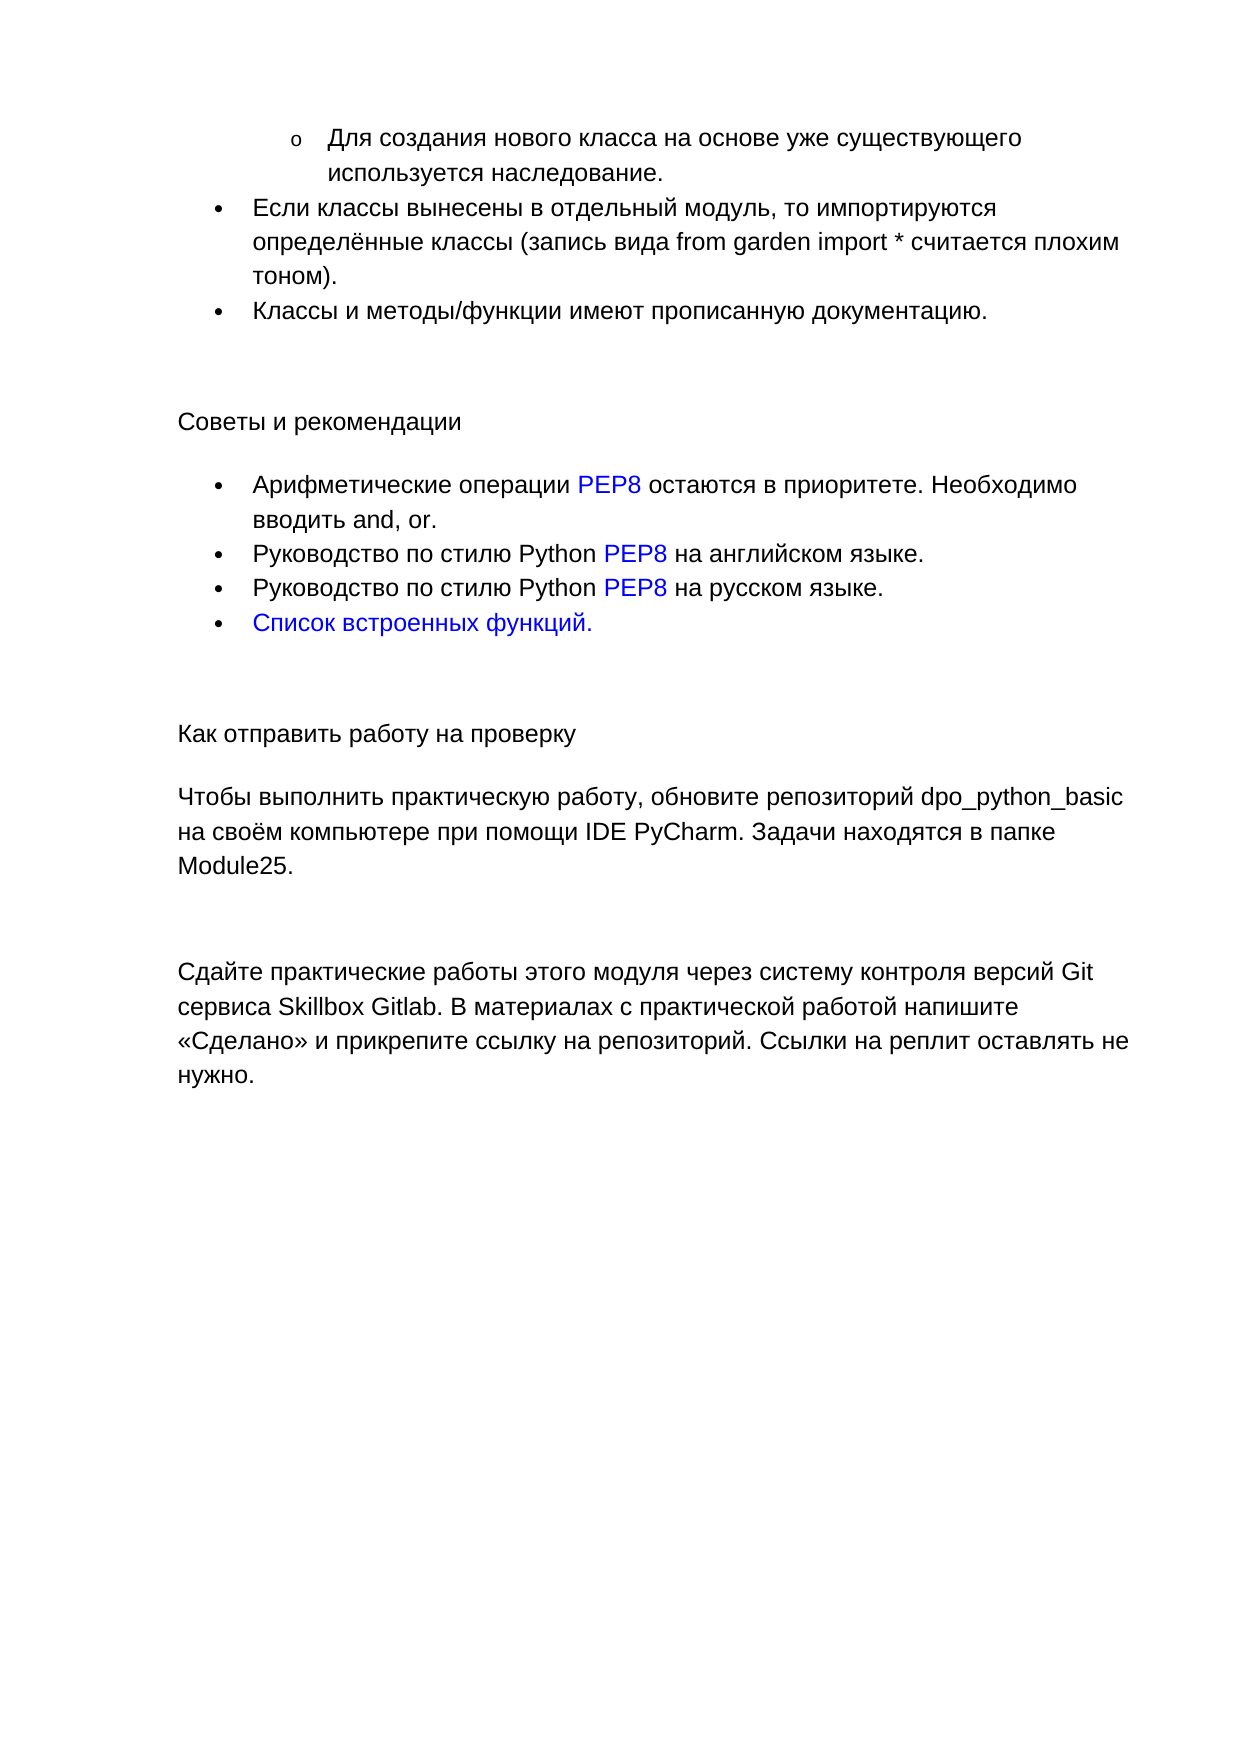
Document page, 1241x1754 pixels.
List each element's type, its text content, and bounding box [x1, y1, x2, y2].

text Как отправить работу на проверку [177, 719, 1152, 747]
list Руководство по стилю Python PEP8 на русском языке. [215, 568, 1152, 602]
list Арифметические операции PEP8 остаются в приоритете. Необходимо вводить and, or. [215, 464, 1152, 533]
list Если классы вынесены в отдельный модуль, то импортируются определённые классы (запись вида from garden import * считается плохим тоном). [215, 187, 1152, 290]
list Руководство по стилю Python PEP8 на английском языке. [215, 533, 1152, 568]
text Чтобы выполнить практическую работу, обновите репозиторий dpo_python_basic на своём компьютере при помощи IDE PyCharm. Задачи находятся в папке Module25. [177, 777, 1152, 880]
list Список встроенных функций. [215, 602, 1152, 636]
text Сдайте практические работы этого модуля через систему контроля версий Git сервиса Skillbox Gitlab. В материалах с практической работой напишите «Сделано» и прикрепите ссылку на репозиторий. Ссылки на реплит оставлять не нужно. [177, 952, 1152, 1089]
list Для создания нового класса на основе уже существующего используется наследование. [290, 118, 1152, 187]
text Советы и рекомендации [177, 407, 1152, 435]
list Классы и методы/функции имеют прописанную документацию. [215, 290, 1152, 324]
